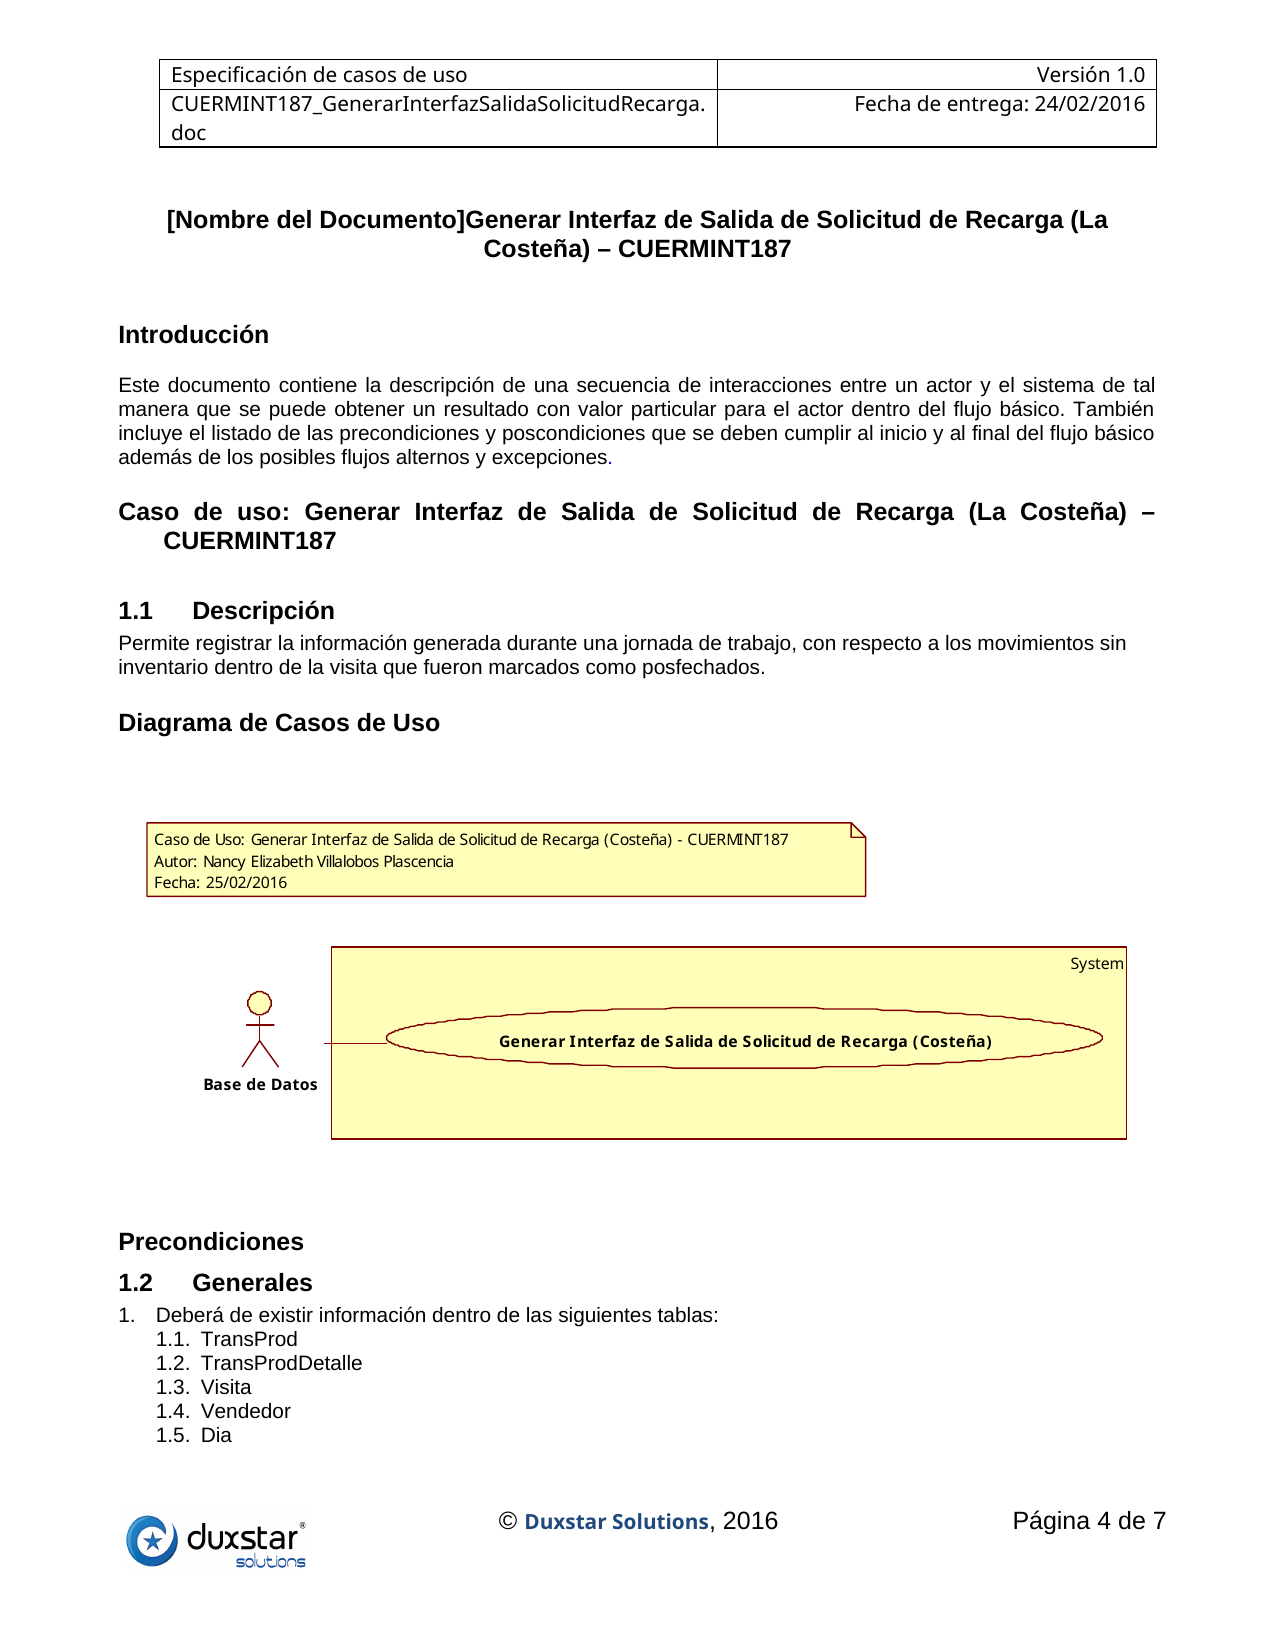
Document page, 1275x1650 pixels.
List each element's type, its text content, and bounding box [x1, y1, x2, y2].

list Vendedor [156, 1399, 1157, 1423]
subtitle Caso de uso: Generar Interfaz de Salida de Solicitud de Recarga (La Costeña) – CUERMINT187 [118, 497, 1157, 555]
subtitle Diagrama de Casos de Uso [118, 708, 1157, 736]
subtitle Introducción [118, 320, 1157, 349]
subtitle Generales [118, 1268, 1157, 1297]
list TransProdDetalle [156, 1351, 1157, 1375]
text Permite registrar la información generada durante una jornada de trabajo, con respecto a los movimientos sin inventario dentro de la visita que fueron marcados como posfechados. [118, 631, 1157, 679]
subtitle Especificación de Casos de Uso: Generar Interfaz de Salida de Solicitud de Recarga (La Costeña) – CUERMINT187 [118, 205, 1157, 262]
subtitle Precondiciones [118, 1227, 1157, 1255]
list Dia [156, 1423, 1157, 1447]
list TransProd [156, 1327, 1157, 1351]
list Deberá de existir información dentro de las siguientes tablas: [118, 1303, 1157, 1327]
subtitle Descripción [118, 596, 1157, 625]
list Visita [156, 1375, 1157, 1399]
picture [126, 1506, 306, 1571]
text Este documento contiene la descripción de una secuencia de interacciones entre un actor y el sistema de tal manera que se puede obtener un resultado con valor particular para el actor dentro del flujo básico. También incluye el listado de las precondiciones y poscondiciones que se deben cumplir al inicio y al final del flujo básico además de los posibles flujos alternos y excepciones. [118, 373, 1157, 468]
